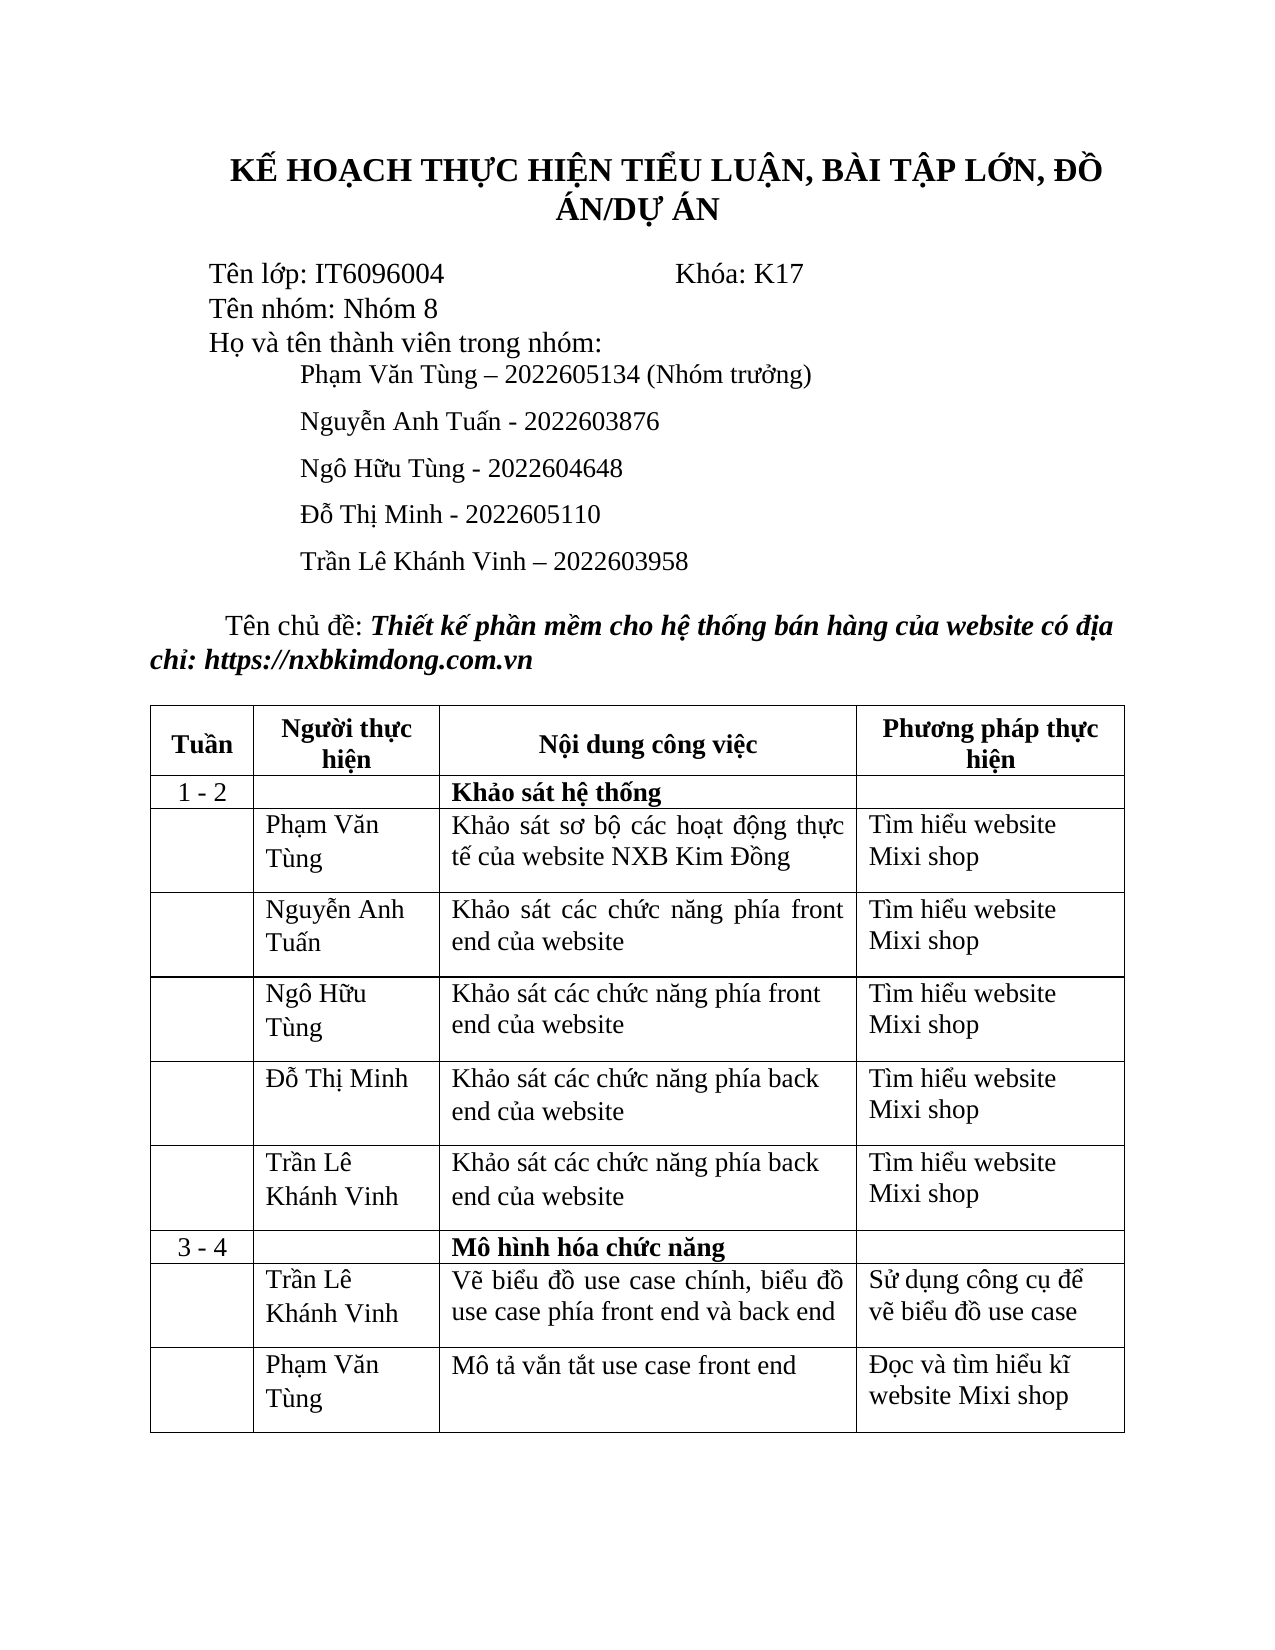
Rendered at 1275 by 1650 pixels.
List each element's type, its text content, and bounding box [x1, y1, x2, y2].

table_cell Sử dụng công cụ để vẽ biểu đồ use case [857, 1264, 1124, 1347]
table_cell [151, 893, 253, 976]
table_cell Trần Lê Khánh Vinh [254, 1146, 439, 1230]
table_header Người thực hiện [254, 706, 439, 774]
table_cell Nguyễn Anh Tuấn [254, 893, 439, 976]
table_cell [151, 1146, 253, 1230]
text KẾ HOẠCH THỰC HIỆN TIỂU LUẬN, BÀI TẬP LỚN, ĐỒ ÁN/DỰ ÁN [150, 151, 1125, 227]
table_cell Khảo sát hệ thống [440, 776, 856, 807]
text Tên nhóm: Nhóm 8 [150, 291, 1125, 324]
table_cell [151, 809, 253, 892]
table_cell Ngô Hữu Tùng [254, 978, 439, 1061]
table_cell 1 - 2 [151, 776, 253, 807]
table_cell 3 - 4 [151, 1231, 253, 1263]
text Họ và tên thành viên trong nhóm: [150, 325, 1125, 358]
table_cell Khảo sát sơ bộ các hoạt động thực tế của website NXB Kim Đồng [440, 809, 856, 892]
table_header Nội dung công việc [440, 706, 856, 774]
table_cell Khảo sát các chức năng phía front end của website [440, 978, 856, 1061]
table_cell [151, 978, 253, 1061]
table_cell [857, 1348, 1124, 1432]
table_cell [857, 776, 1124, 807]
table_cell Tìm hiểu website Mixi shop [857, 893, 1124, 976]
table_cell Mô hình hóa chức năng [440, 1231, 856, 1263]
table_cell Khảo sát các chức năng phía back end của website [440, 1062, 856, 1145]
table_header Tuần [151, 706, 253, 774]
table_cell [857, 1231, 1124, 1263]
table_cell Tìm hiểu website Mixi shop [857, 1062, 1124, 1145]
table_cell Đỗ Thị Minh [254, 1062, 439, 1145]
table_cell Tìm hiểu website Mixi shop [857, 978, 1124, 1061]
list Trần Lê Khánh Vinh – 2022603958 [300, 545, 1125, 576]
table_cell Phạm Văn Tùng [254, 809, 439, 892]
table_cell [151, 1348, 253, 1432]
table_cell Vẽ biểu đồ use case chính, biểu đồ use case phía front end và back end [440, 1264, 856, 1347]
table_cell [254, 1231, 439, 1263]
text Tên lớp: IT6096004 Khóa: K17 [150, 257, 1125, 290]
table_cell Trần Lê Khánh Vinh [254, 1264, 439, 1347]
table_cell Tìm hiểu website Mixi shop [857, 809, 1124, 892]
text Tên chủ đề: Thiết kế phần mềm cho hệ thống bán hàng của website có địa chỉ: https://nxbkimdong.com.vn [150, 608, 1125, 676]
table_header Phương pháp thực hiện [857, 706, 1124, 774]
table_cell Phạm Văn Tùng [254, 1348, 439, 1432]
table_cell [254, 776, 439, 807]
table_cell [151, 1264, 253, 1347]
list Phạm Văn Tùng – 2022605134 (Nhóm trưởng) [300, 358, 1125, 390]
table_cell Khảo sát các chức năng phía front end của website [440, 893, 856, 976]
list Nguyễn Anh Tuấn - 2022603876 [300, 405, 1125, 436]
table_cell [440, 1348, 856, 1432]
table_cell [151, 1062, 253, 1145]
list Đỗ Thị Minh - 2022605110 [300, 498, 1125, 530]
table_cell Tìm hiểu website Mixi shop [857, 1146, 1124, 1230]
table_cell Khảo sát các chức năng phía back end của website [440, 1146, 856, 1230]
list Ngô Hữu Tùng - 2022604648 [300, 452, 1125, 483]
